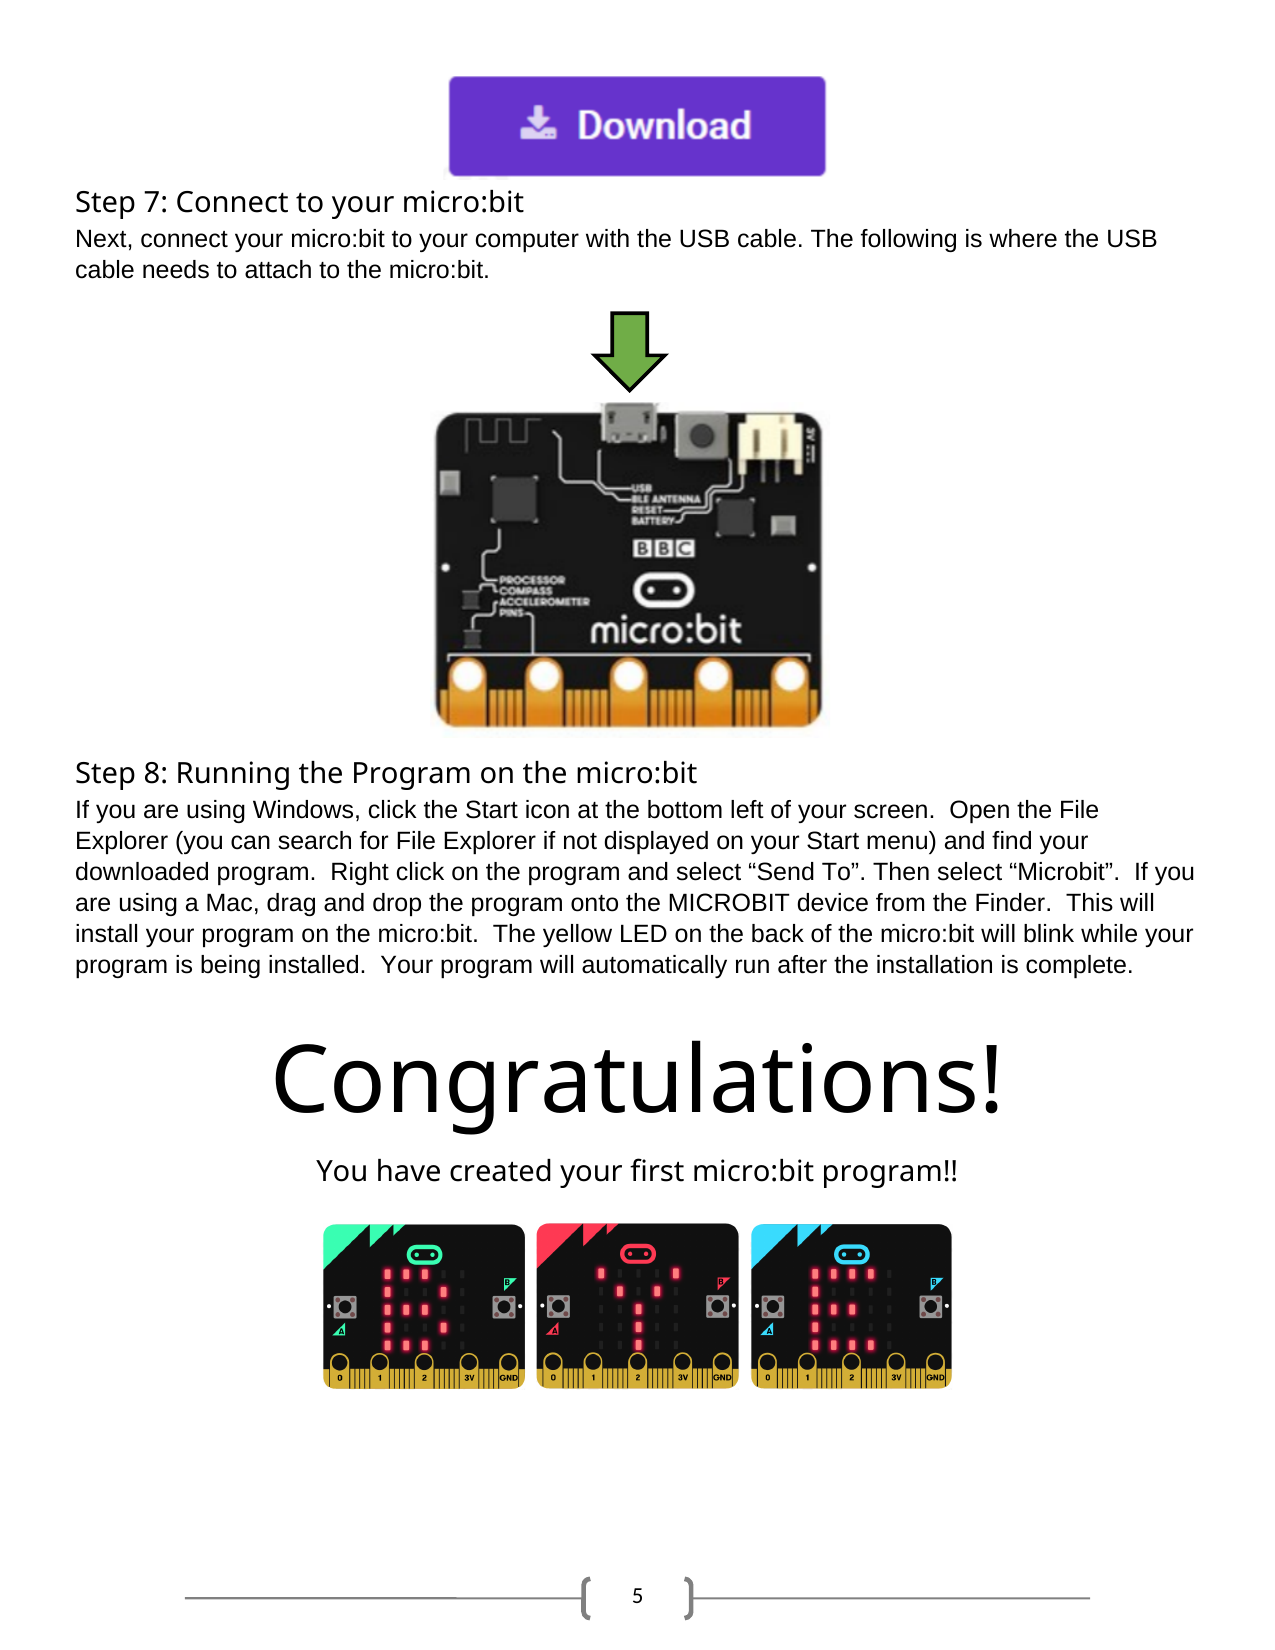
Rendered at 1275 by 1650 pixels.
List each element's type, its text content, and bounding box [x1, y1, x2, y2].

text Congratulations! [75, 1012, 1200, 1140]
text Step 8: Running the Program on the micro:bit [75, 752, 1200, 792]
picture [430, 402, 831, 738]
text You have created your first micro:bit program!! [75, 1150, 1200, 1190]
text Next, connect your micro:bit to your computer with the USB cable. The following is where the USB cable needs to attach to the micro:bit. [75, 224, 1200, 284]
picture [750, 1224, 953, 1390]
text Step 7: Connect to your micro:bit [75, 181, 1200, 221]
picture [536, 1223, 740, 1390]
picture [322, 1223, 526, 1390]
picture [443, 75, 832, 180]
text If you are using Windows, click the Start icon at the bottom left of your screen. Open the File Explorer (you can search for File Explorer if not displayed on your Start menu) and find your downloaded program. Right click on the program and select “Send To”. Then select “Microbit”. If you are using a Mac, drag and drop the program onto the MICROBIT device from the Finder. This will install your program on the micro:bit. The yellow LED on the back of the micro:bit will blink while your program is being installed. Your program will automatically run after the installation is complete. [75, 795, 1200, 979]
